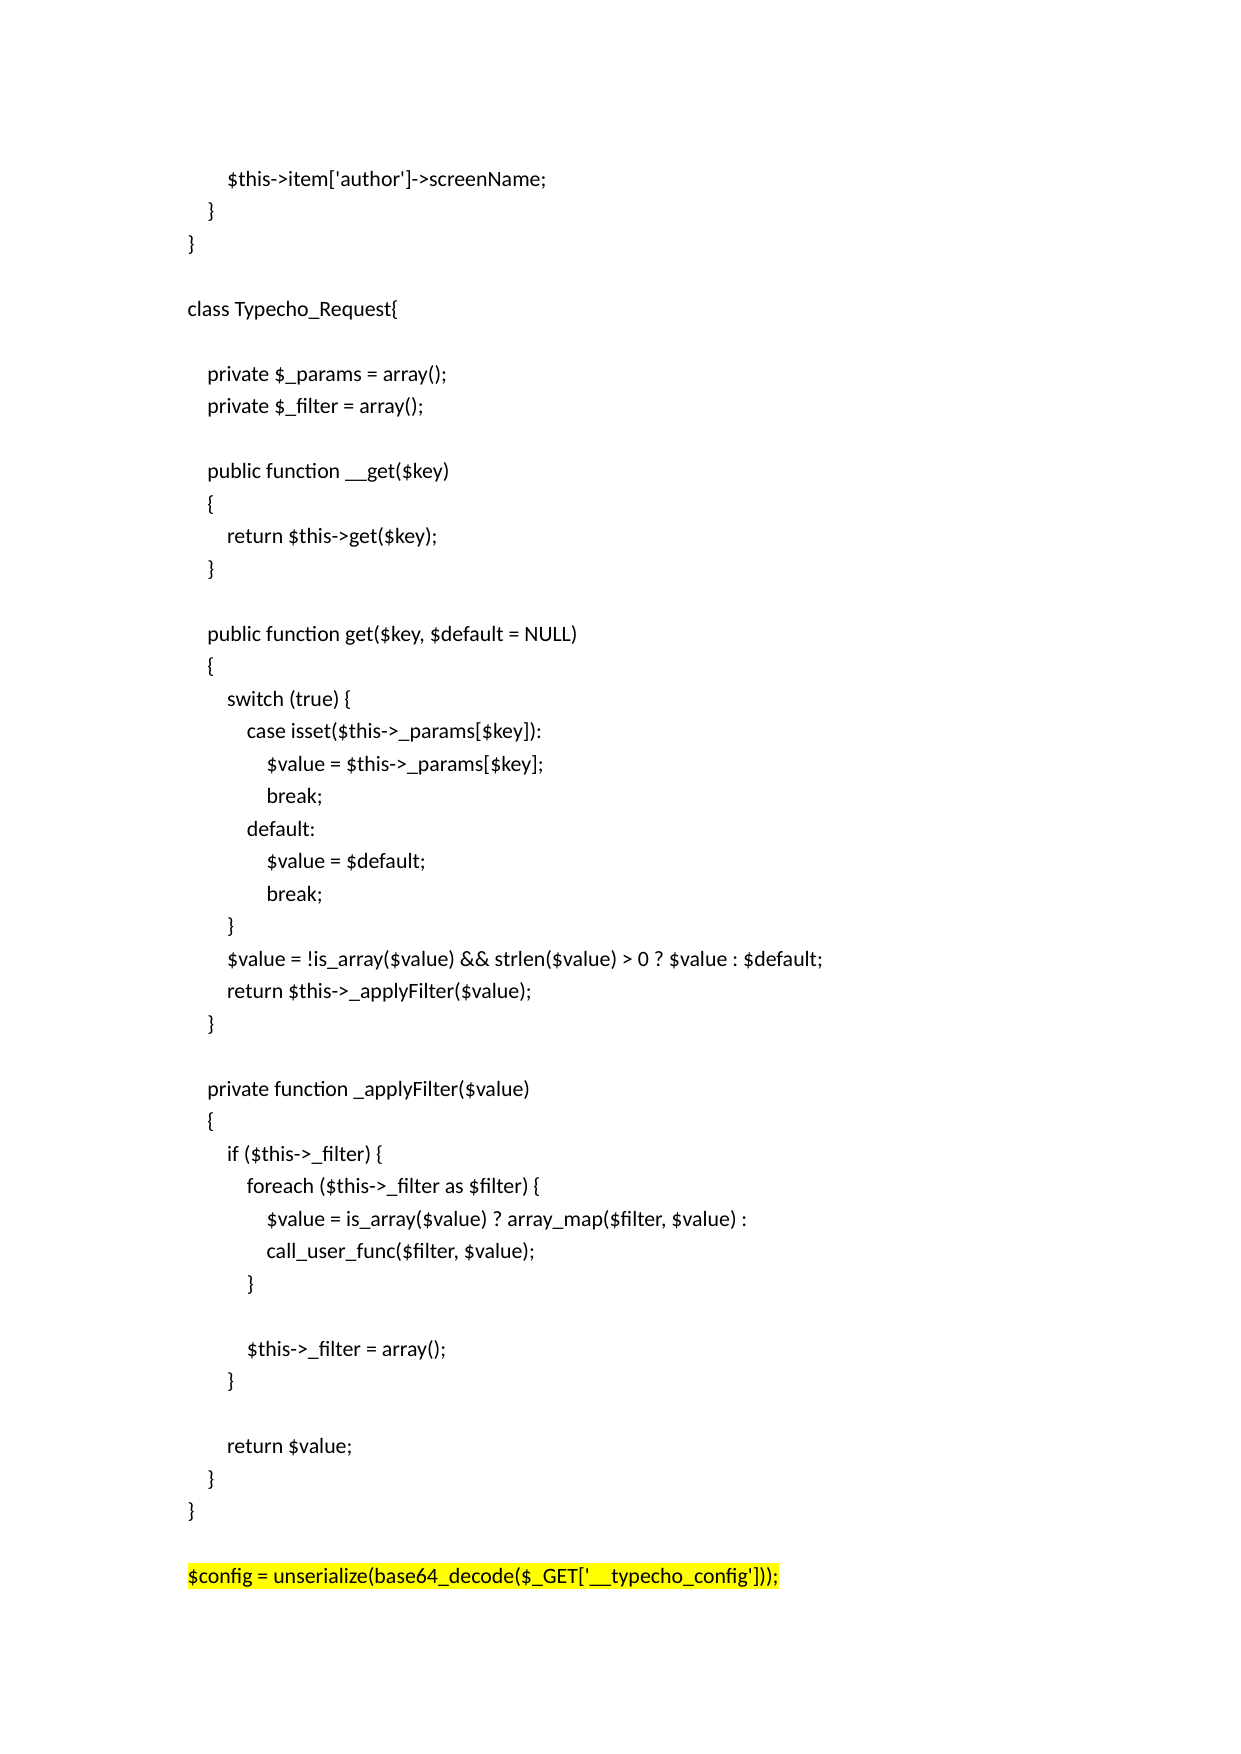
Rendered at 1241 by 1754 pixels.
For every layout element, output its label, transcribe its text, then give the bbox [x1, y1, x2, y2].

text case isset($this->_params[$key]): [187, 714, 1053, 747]
text } [187, 552, 1053, 584]
text $value = $this->_params[$key]; [187, 747, 1053, 779]
text call_user_func($filter, $value); [187, 1234, 1053, 1267]
text break; [187, 779, 1053, 812]
text class Typecho_Request{ [187, 292, 1053, 324]
text $this->_filter = array(); [187, 1332, 1053, 1364]
text break; [187, 877, 1053, 909]
text } [187, 1007, 1053, 1039]
text return $value; [187, 1429, 1053, 1462]
text private $_filter = array(); [187, 389, 1053, 422]
text } [187, 1494, 1053, 1527]
text foreach ($this->_filter as $filter) { [187, 1169, 1053, 1202]
text } [187, 909, 1053, 942]
text } [187, 227, 1053, 259]
text } [187, 1462, 1053, 1494]
text return $this->get($key); [187, 519, 1053, 552]
text return $this->_applyFilter($value); [187, 974, 1053, 1007]
text if ($this->_filter) { [187, 1137, 1053, 1169]
text $value = !is_array($value) && strlen($value) > 0 ? $value : $default; [187, 942, 1053, 974]
text { [187, 649, 1053, 682]
text $value = is_array($value) ? array_map($filter, $value) : [187, 1202, 1053, 1234]
text } [187, 1364, 1053, 1397]
text private function _applyFilter($value) [187, 1072, 1053, 1104]
text } [187, 1267, 1053, 1299]
text private $_params = array(); [187, 357, 1053, 389]
text default: [187, 812, 1053, 844]
text switch (true) { [187, 682, 1053, 714]
text { [187, 1104, 1053, 1137]
text $value = $default; [187, 844, 1053, 877]
text $config = unserialize(base64_decode($_GET['__typecho_config'])); [187, 1559, 1053, 1592]
text $this->item['author']->screenName; [187, 162, 1053, 194]
text public function __get($key) [187, 454, 1053, 487]
text { [187, 487, 1053, 519]
text } [187, 194, 1053, 227]
text public function get($key, $default = NULL) [187, 617, 1053, 649]
